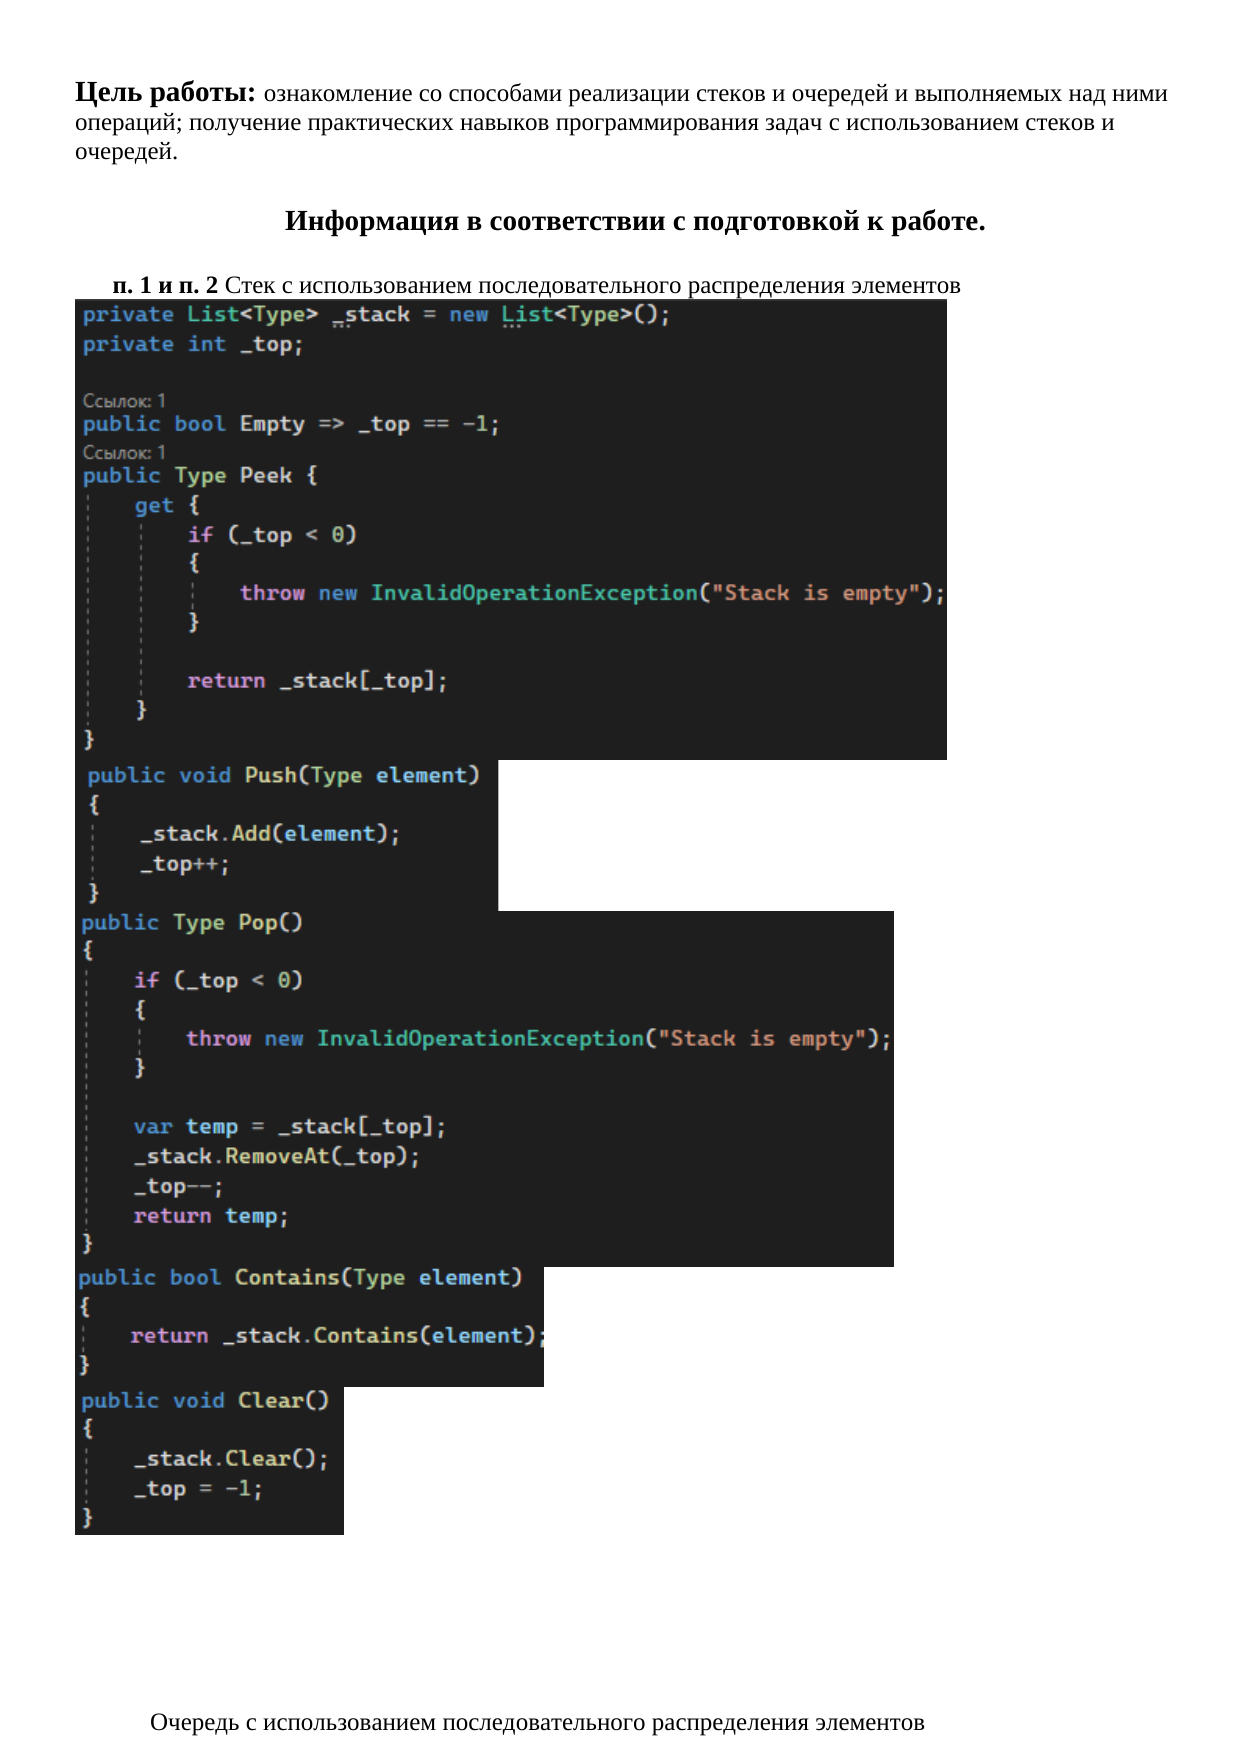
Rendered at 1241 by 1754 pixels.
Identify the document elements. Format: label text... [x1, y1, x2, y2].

text п. 1 и п. 2 Стек с использованием последовательного распределения элементов [112, 270, 1196, 299]
text Информация в соответствии с подготовкой к работе. [75, 203, 1196, 237]
list Очередь с использованием последовательного распределения элементов [150, 1707, 1196, 1736]
picture [75, 299, 947, 1535]
text Цель работы: ознакомление со способами реализации стеков и очередей и выполняемых над ними операций; получение практических навыков программирования задач с использованием стеков и очередей. [75, 74, 1196, 165]
